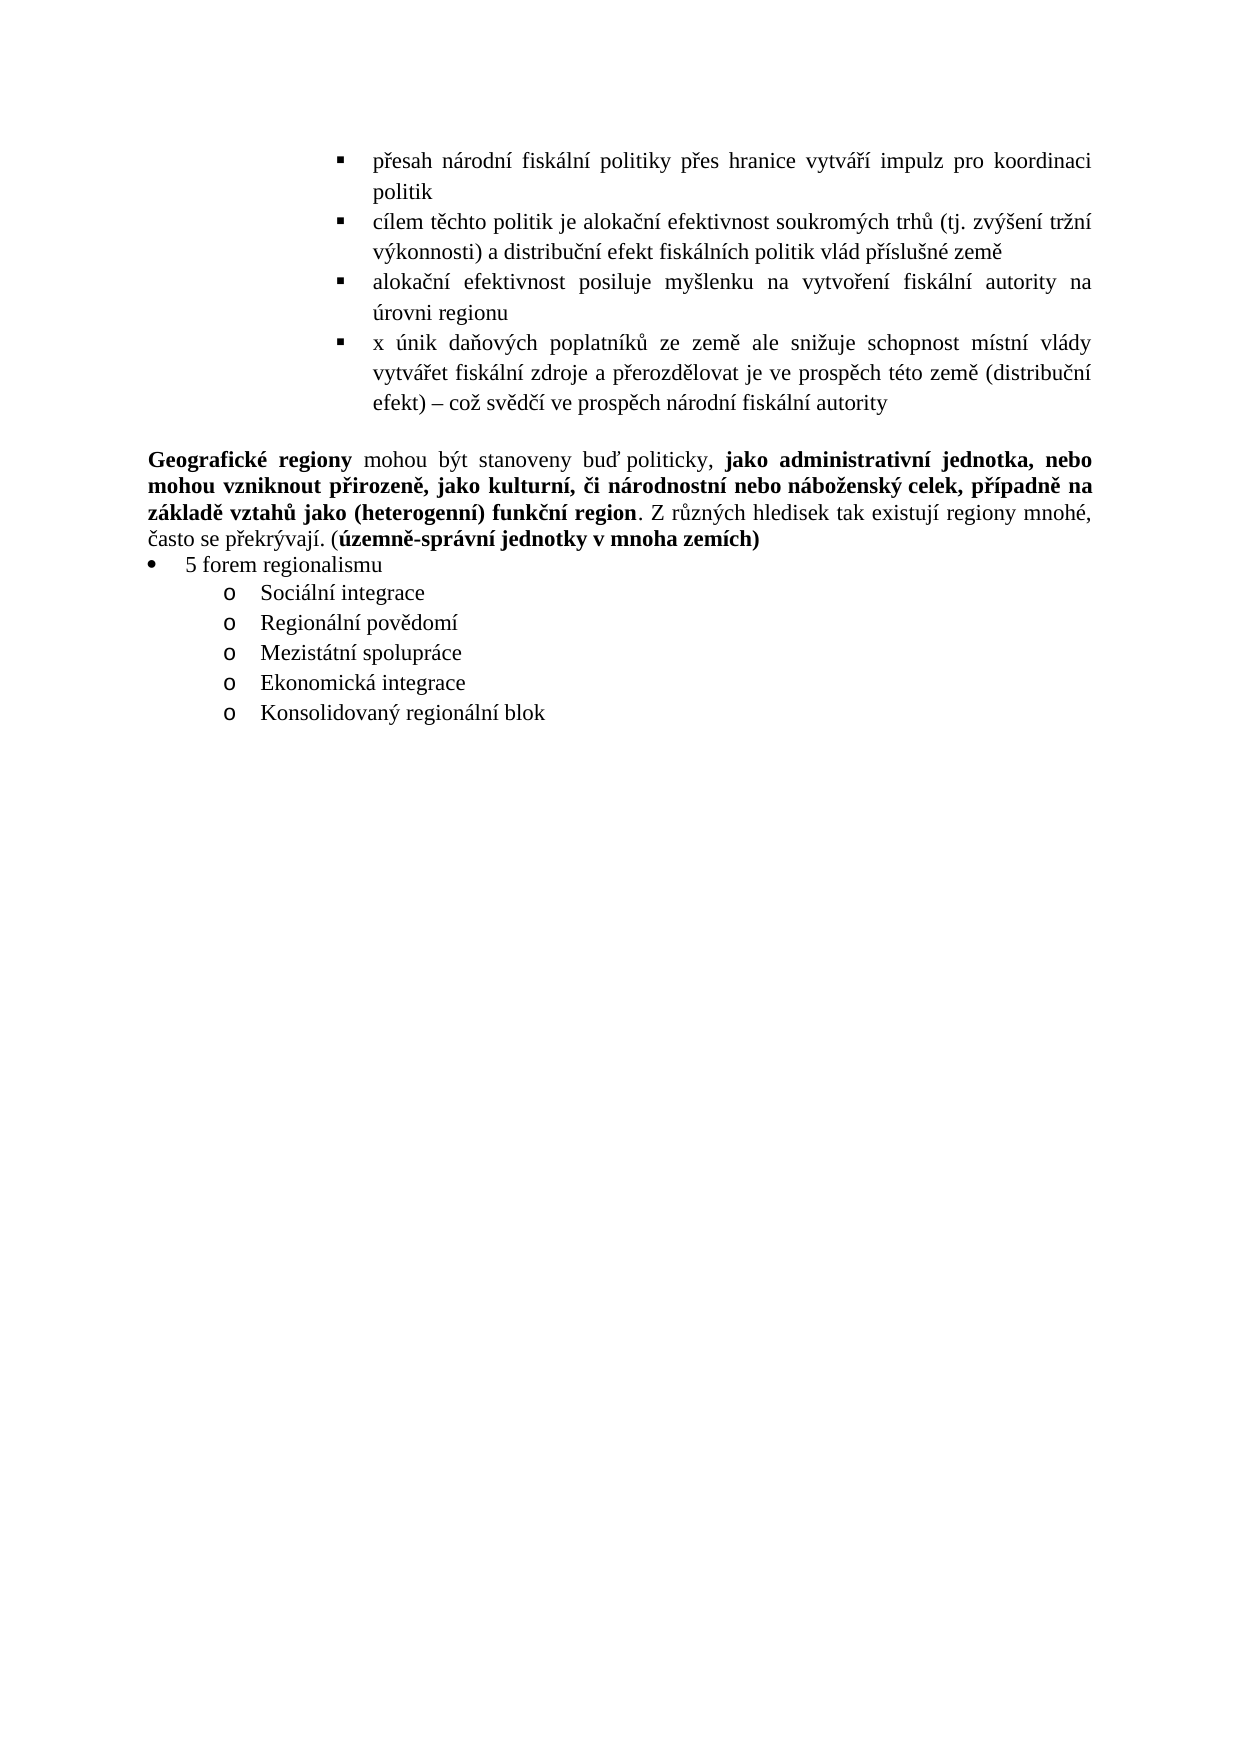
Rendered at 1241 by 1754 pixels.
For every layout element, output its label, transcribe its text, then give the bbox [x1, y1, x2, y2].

text Geografické regiony mohou být stanoveny buď politicky, jako administrativní jednotka, nebo mohou vzniknout přirozeně, jako kulturní, či národnostní nebo náboženský celek, případně na základě vztahů jako (heterogenní) funkční region. Z různých hledisek tak existují regiony mnohé, často se překrývají. (územně-správní jednotky v mnoha zemích) [148, 446, 1093, 551]
list cílem těchto politik je alokační efektivnost soukromých trhů (tj. zvýšení tržní výkonnosti) a distribuční efekt fiskálních politik vlád příslušné země [335, 208, 1093, 264]
list x únik daňových poplatníků ze země ale snižuje schopnost místní vlády vytvářet fiskální zdroje a přerozdělovat je ve prospěch této země (distribuční efekt) – což svědčí ve prospěch národní fiskální autority [335, 329, 1093, 416]
list Mezistátní spolupráce [223, 639, 1093, 667]
list Konsolidovaný regionální blok [223, 699, 1093, 727]
list 5 forem regionalismu [148, 551, 1093, 578]
list Regionální povědomí [223, 609, 1093, 637]
list přesah národní fiskální politiky přes hranice vytváří impulz pro koordinaci politik [335, 148, 1093, 204]
list Ekonomická integrace [223, 669, 1093, 697]
list Sociální integrace [223, 579, 1093, 607]
list alokační efektivnost posiluje myšlenku na vytvoření fiskální autority na úrovni regionu [335, 268, 1093, 325]
